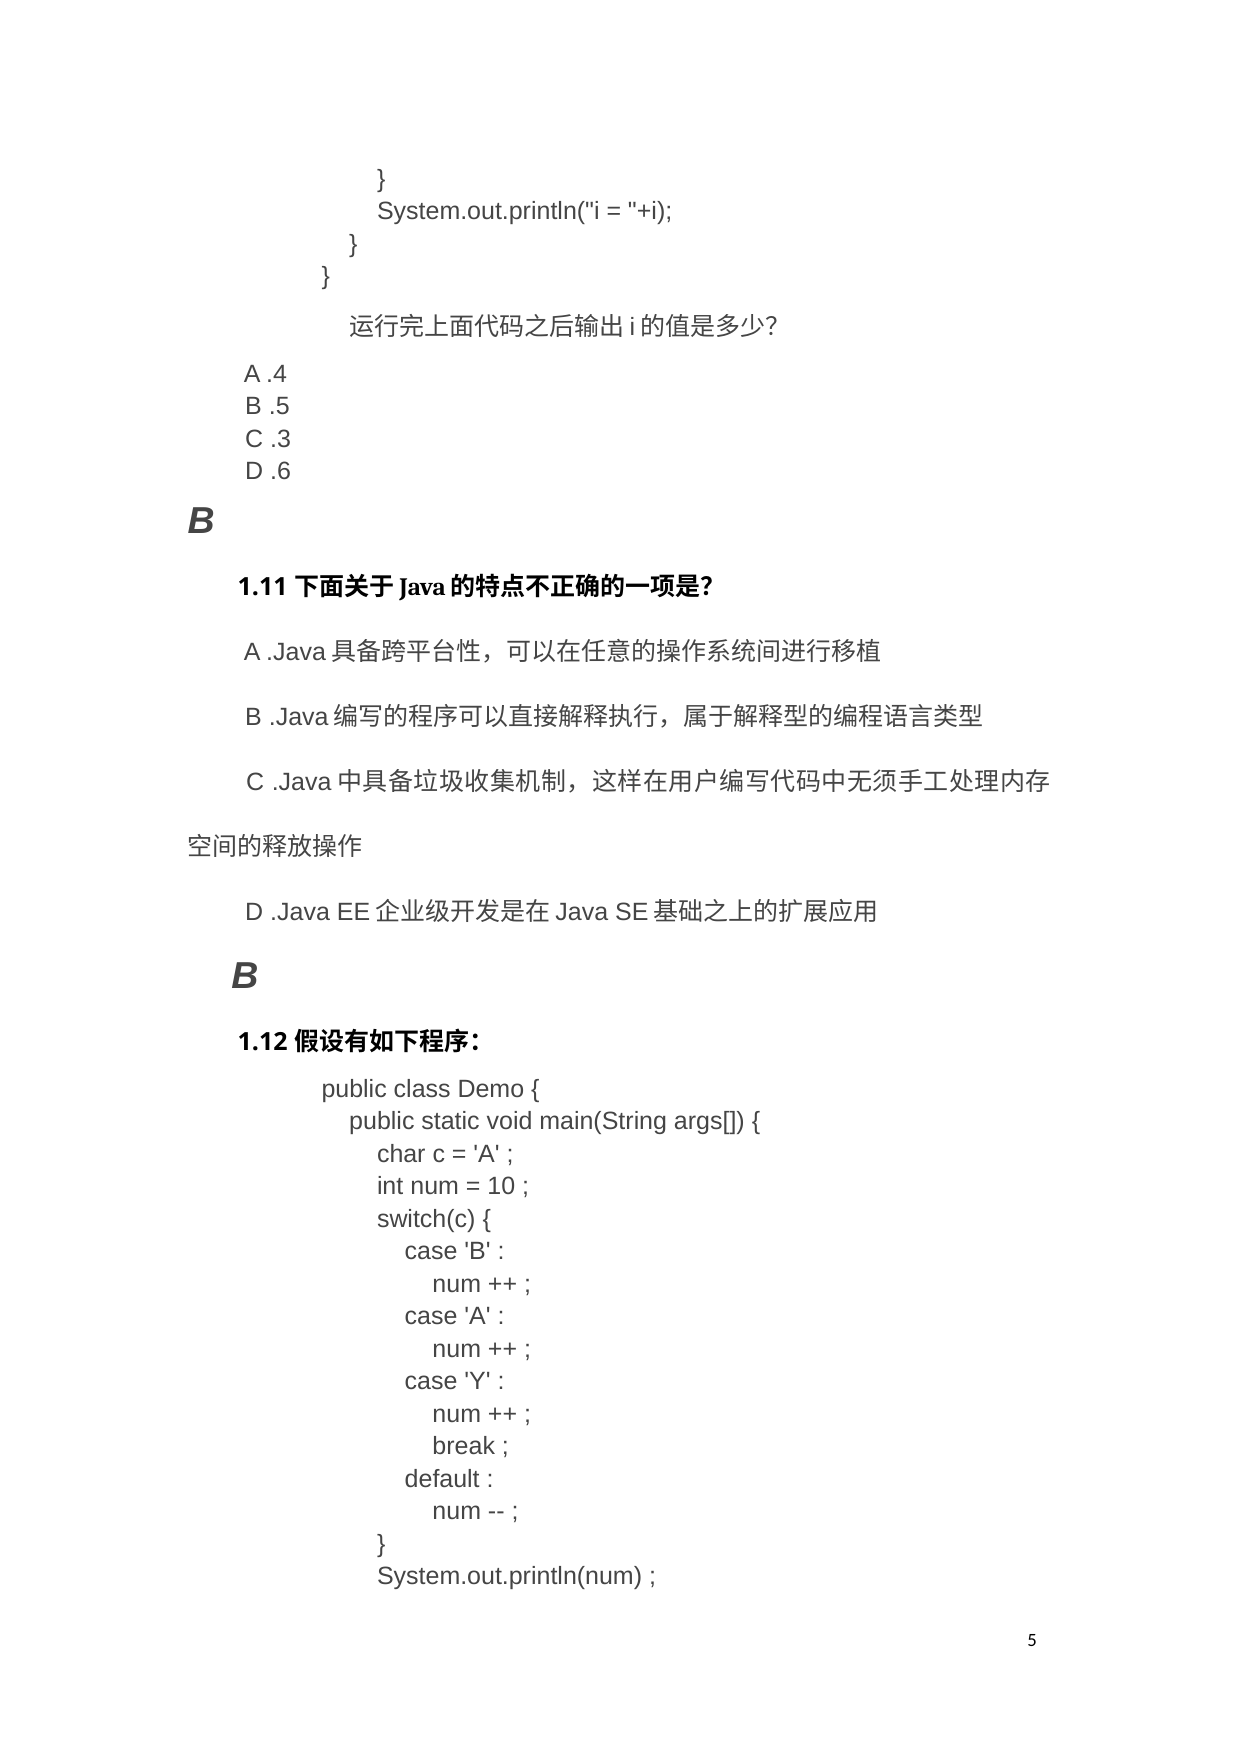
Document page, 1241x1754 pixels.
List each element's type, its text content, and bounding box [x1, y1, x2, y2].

text B [187, 942, 1053, 1007]
text } [187, 162, 1053, 194]
text D .Java EE企业级开发是在Java SE基础之上的扩展应用 [187, 877, 1053, 942]
text A .Java具备跨平台性，可以在任意的操作系统间进行移植 [187, 617, 1053, 682]
text num ++ ; [187, 1267, 1053, 1299]
text B .Java编写的程序可以直接解释执行，属于解释型的编程语言类型 [187, 682, 1053, 747]
text } [187, 259, 1053, 292]
text num ++ ; [187, 1397, 1053, 1429]
subtitle 假设有如下程序： [237, 1007, 1053, 1072]
text A .4 [187, 357, 1053, 389]
text case 'Y' : [187, 1364, 1053, 1397]
text switch(c) { [187, 1202, 1053, 1234]
text default : [187, 1462, 1053, 1494]
text num ++ ; [187, 1332, 1053, 1364]
text } [187, 227, 1053, 259]
text B [187, 487, 1053, 552]
text int num = 10 ; [187, 1169, 1053, 1202]
text break ; [187, 1429, 1053, 1462]
text public static void main(String args[]) { [187, 1104, 1053, 1137]
text 运行完上面代码之后输出i的值是多少？ [187, 292, 1053, 357]
text case 'A' : [187, 1299, 1053, 1332]
subtitle 下面关于Java的特点不正确的一项是？ [237, 552, 1053, 617]
text case 'B' : [187, 1234, 1053, 1267]
text C .3 [187, 422, 1053, 454]
text num -- ; [187, 1494, 1053, 1527]
text C .Java中具备垃圾收集机制，这样在用户编写代码中无须手工处理内存空间的释放操作 [187, 747, 1053, 877]
text D .6 [187, 454, 1053, 487]
text B .5 [187, 389, 1053, 422]
text public class Demo { [187, 1072, 1053, 1104]
text System.out.println("i = "+i); [187, 194, 1053, 227]
text System.out.println(num) ; [187, 1559, 1053, 1592]
text } [187, 1527, 1053, 1559]
text char c = 'A' ; [187, 1137, 1053, 1169]
